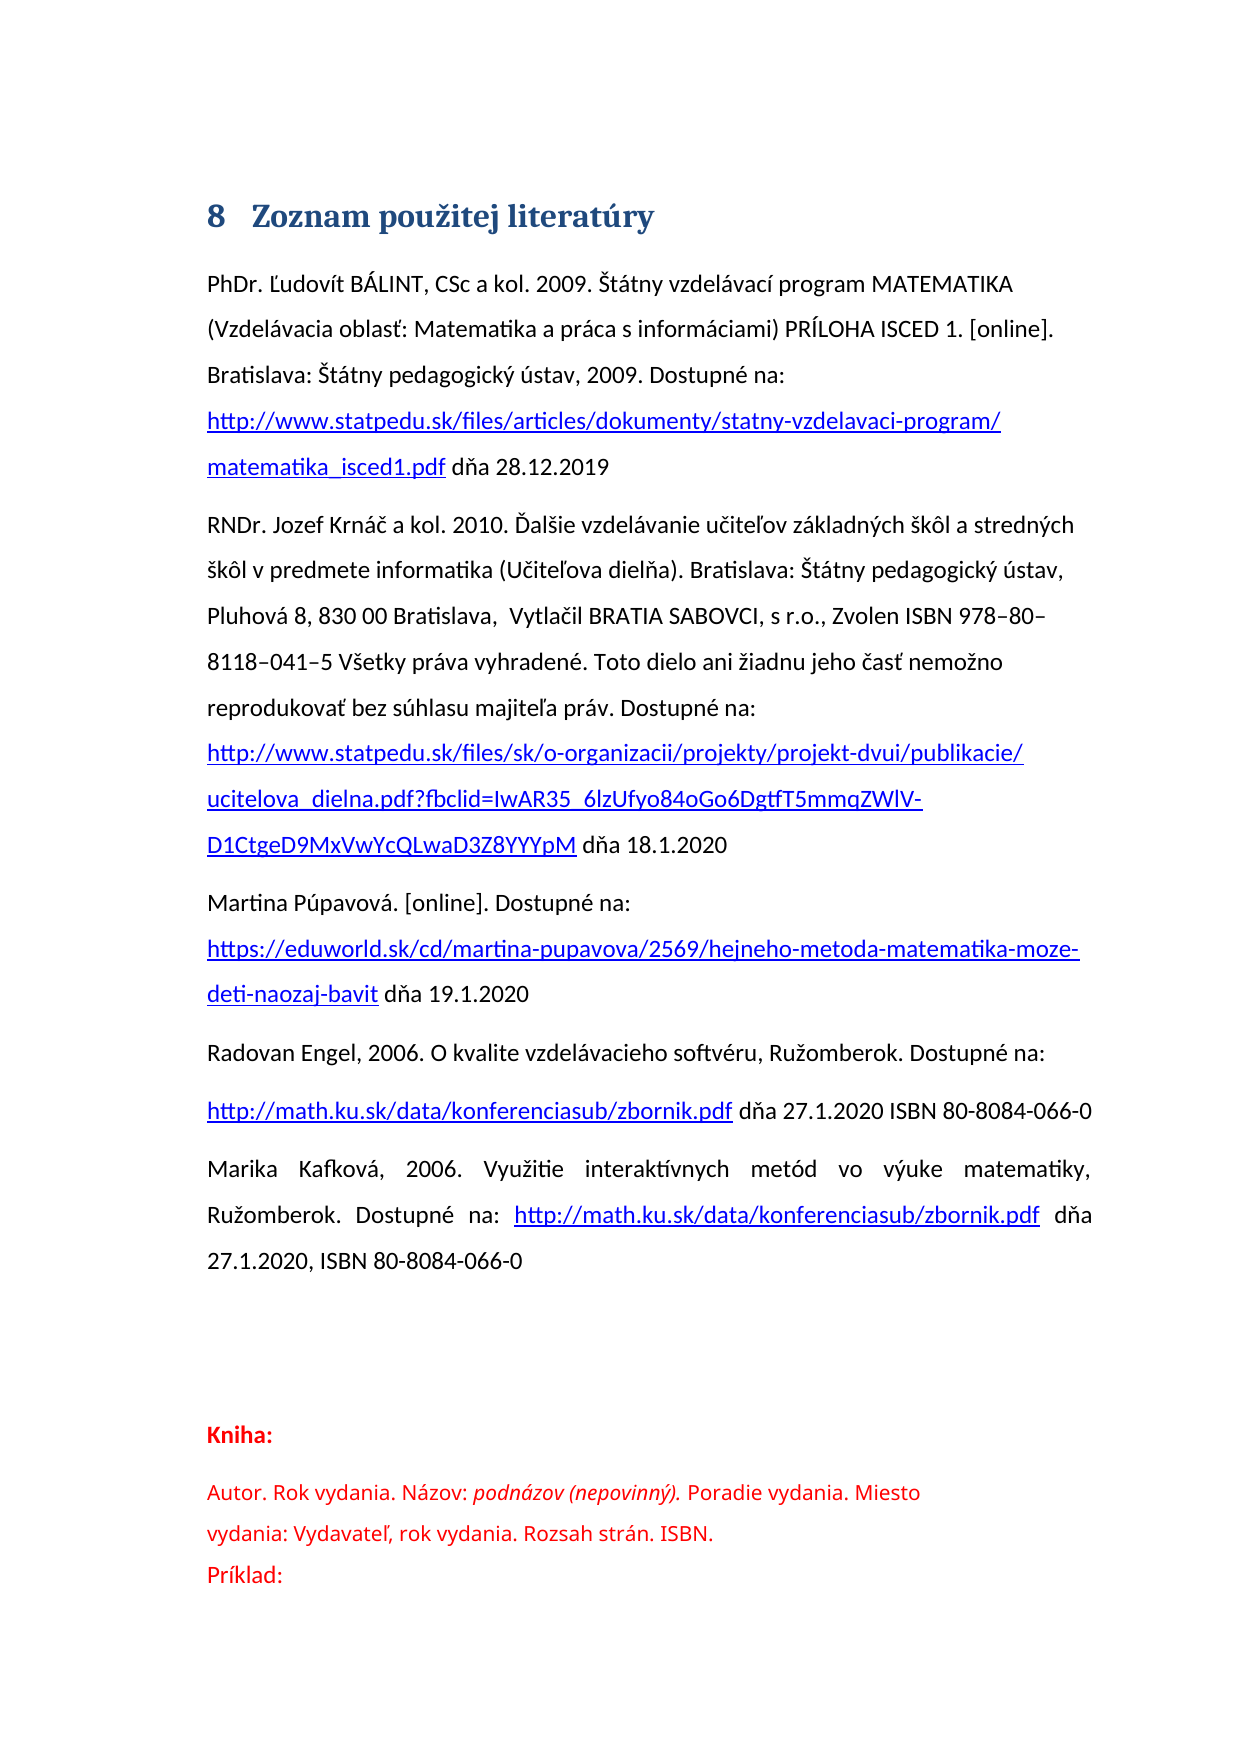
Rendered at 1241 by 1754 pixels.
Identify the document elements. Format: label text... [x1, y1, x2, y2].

text Radovan Engel, 2006. O kvalite vzdelávacieho softvéru, Ružomberok. Dostupné na: [207, 1037, 1092, 1067]
text Marika Kafková, 2006. Využitie interaktívnych metód vo výuke matematiky, Ružomberok. Dostupné na: http://math.ku.sk/data/konferenciasub/zbornik.pdf dňa 27.1.2020, ISBN 80-8084-066-0 [207, 1153, 1092, 1275]
text Kniha: [207, 1419, 1092, 1450]
text Príklad: [207, 1559, 1092, 1590]
subtitle Zoznam použitej literatúry [207, 198, 1092, 236]
text vydania: Vydavateľ, rok vydania. Rozsah strán. ISBN. [207, 1519, 1092, 1547]
text Autor. Rok vydania. Názov: podnázov (nepovinný). Poradie vydania. Miesto [207, 1478, 1092, 1506]
text PhDr. Ľudovít BÁLINT, CSc a kol. 2009. Štátny vzdelávací program MATEMATIKA (Vzdelávacia oblasť: Matematika a práca s informáciami) PRÍLOHA ISCED 1. [online]. Bratislava: Štátny pedagogický ústav, 2009. Dostupné na: http://www.statpedu.sk/files/articles/dokumenty/statny-vzdelavaci-program/matematika_isced1.pdf dňa 28.12.2019 [207, 268, 1092, 481]
text Martina Púpavová. [online]. Dostupné na: https://eduworld.sk/cd/martina-pupavova/2569/hejneho-metoda-matematika-moze-deti-naozaj-bavit dňa 19.1.2020 [207, 887, 1092, 1009]
text http://math.ku.sk/data/konferenciasub/zbornik.pdf dňa 27.1.2020 ISBN 80-8084-066-0 [207, 1095, 1092, 1126]
text RNDr. Jozef Krnáč a kol. 2010. Ďalšie vzdelávanie učiteľov základných škôl a stredných škôl v predmete informatika (Učiteľova dielňa). Bratislava: Štátny pedagogický ústav, Pluhová 8, 830 00 Bratislava, Vytlačil BRATIA SABOVCI, s r.o., Zvolen ISBN 978–80–8118–041–5 Všetky práva vyhradené. Toto dielo ani žiadnu jeho časť nemožno reprodukovať bez súhlasu majiteľa práv. Dostupné na: http://www.statpedu.sk/files/sk/o-organizacii/projekty/projekt-dvui/publikacie/ucitelova_dielna.pdf?fbclid=IwAR35_6lzUfyo84oGo6DgtfT5mmqZWlV-D1CtgeD9MxVwYcQLwaD3Z8YYYpM dňa 18.1.2020 [207, 509, 1092, 859]
